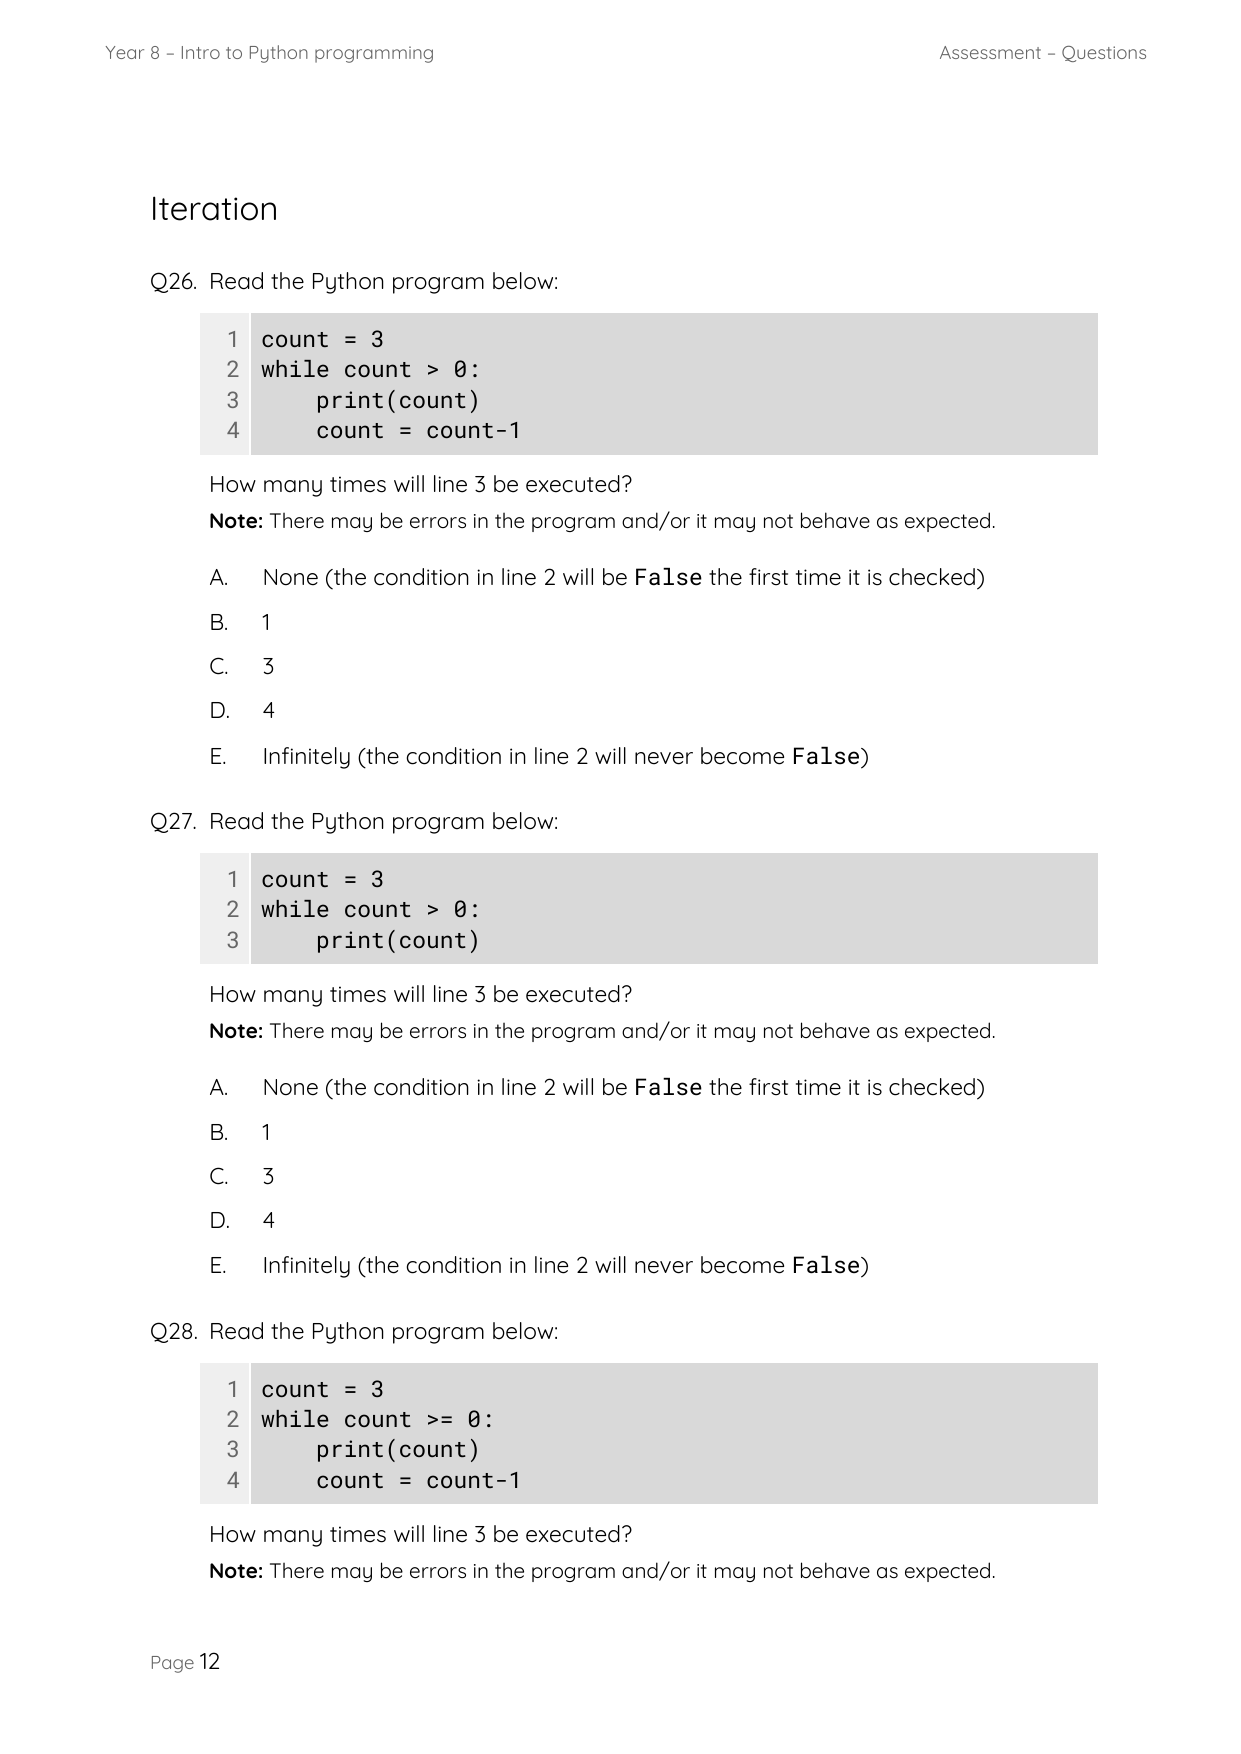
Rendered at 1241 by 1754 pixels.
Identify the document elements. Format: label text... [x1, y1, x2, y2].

table_header 1 2 3 [200, 853, 249, 964]
table_header count = 3 while count > 0: print(count) [251, 853, 1098, 964]
text How many times will line 3 be executed? [209, 469, 1090, 498]
text How many times will line 3 be executed? [209, 979, 1090, 1008]
list None (the condition in line 2 will be False the first time it is checked) [209, 561, 1090, 591]
list Read the Python program below: [150, 267, 1090, 295]
list 1 [209, 607, 1090, 636]
text Note: There may be errors in the program and/or it may not behave as expected. [209, 507, 1090, 533]
text How many times will line 3 be executed? [209, 1519, 1090, 1548]
list 4 [209, 696, 1090, 724]
subtitle Iteration [150, 187, 1090, 229]
table_header 1 2 3 4 [200, 1363, 249, 1504]
list 3 [209, 1161, 1090, 1190]
list None (the condition in line 2 will be False the first time it is checked) [209, 1071, 1090, 1101]
table_header count = 3 while count >= 0: print(count) count = count-1 [251, 1363, 1098, 1504]
list 1 [209, 1117, 1090, 1146]
list 3 [209, 651, 1090, 680]
list Read the Python program below: [150, 1317, 1090, 1345]
list Infinitely (the condition in line 2 will never become False) [209, 1250, 1090, 1280]
list 4 [209, 1206, 1090, 1234]
table_header 1 2 3 4 [200, 313, 249, 455]
text Note: There may be errors in the program and/or it may not behave as expected. [209, 1017, 1090, 1043]
table_header count = 3 while count > 0: print(count) count = count-1 [251, 313, 1098, 455]
text Note: There may be errors in the program and/or it may not behave as expected. [209, 1557, 1090, 1583]
list Read the Python program below: [150, 807, 1090, 835]
list Infinitely (the condition in line 2 will never become False) [209, 740, 1090, 770]
